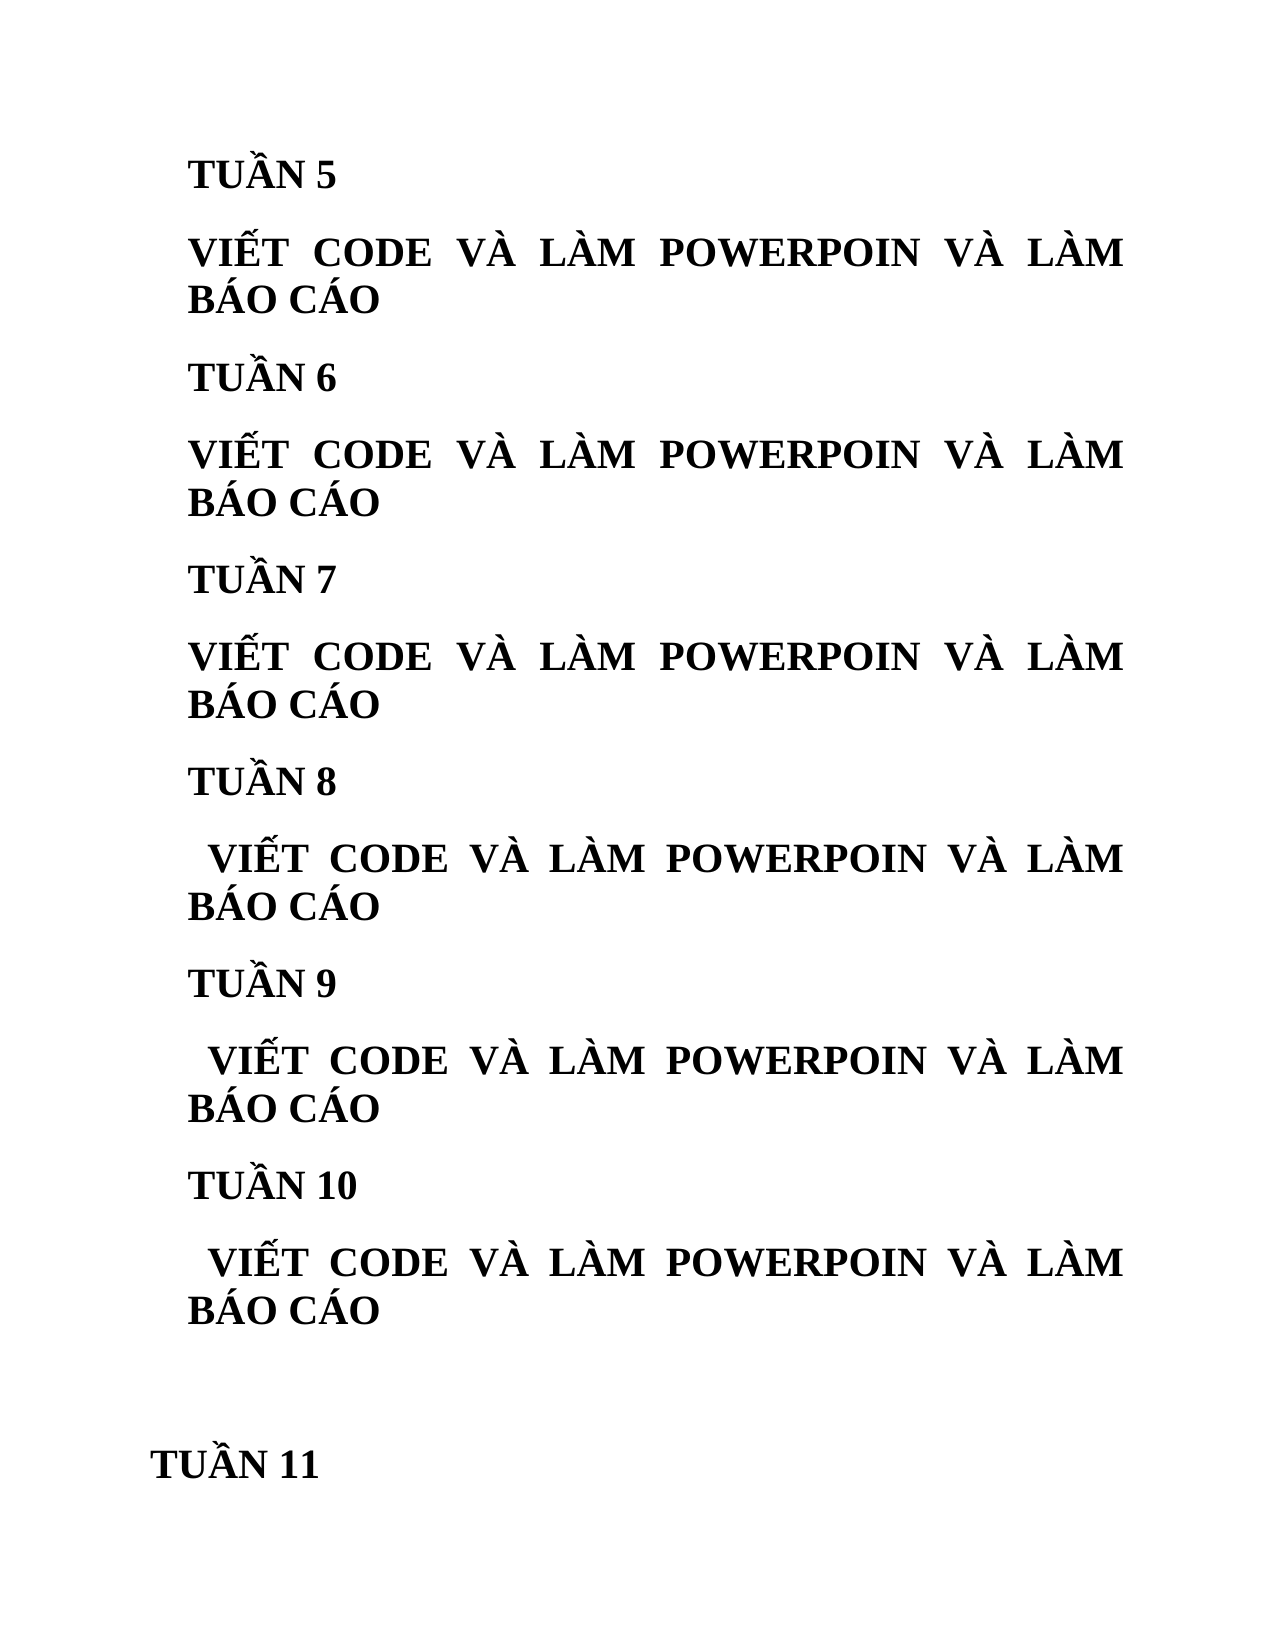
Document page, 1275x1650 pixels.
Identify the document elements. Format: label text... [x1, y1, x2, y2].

text TUẦN 10 [187, 1160, 1125, 1208]
text TUẦN 7 [187, 554, 1125, 602]
text VIẾT CODE VÀ LÀM POWERPOIN VÀ LÀM BÁO CÁO [187, 1237, 1125, 1333]
text TUẦN 6 [187, 352, 1125, 400]
text TUẦN 5 [187, 150, 1125, 198]
text VIẾT CODE VÀ LÀM POWERPOIN VÀ LÀM BÁO CÁO [187, 429, 1125, 525]
text VIẾT CODE VÀ LÀM POWERPOIN VÀ LÀM BÁO CÁO [187, 227, 1125, 323]
text TUẦN 11 [150, 1439, 1125, 1487]
text VIẾT CODE VÀ LÀM POWERPOIN VÀ LÀM BÁO CÁO [187, 1035, 1125, 1131]
text TUẦN 9 [187, 958, 1125, 1006]
text TUẦN 8 [187, 756, 1125, 804]
text VIẾT CODE VÀ LÀM POWERPOIN VÀ LÀM BÁO CÁO [187, 833, 1125, 929]
text VIẾT CODE VÀ LÀM POWERPOIN VÀ LÀM BÁO CÁO [187, 631, 1125, 727]
